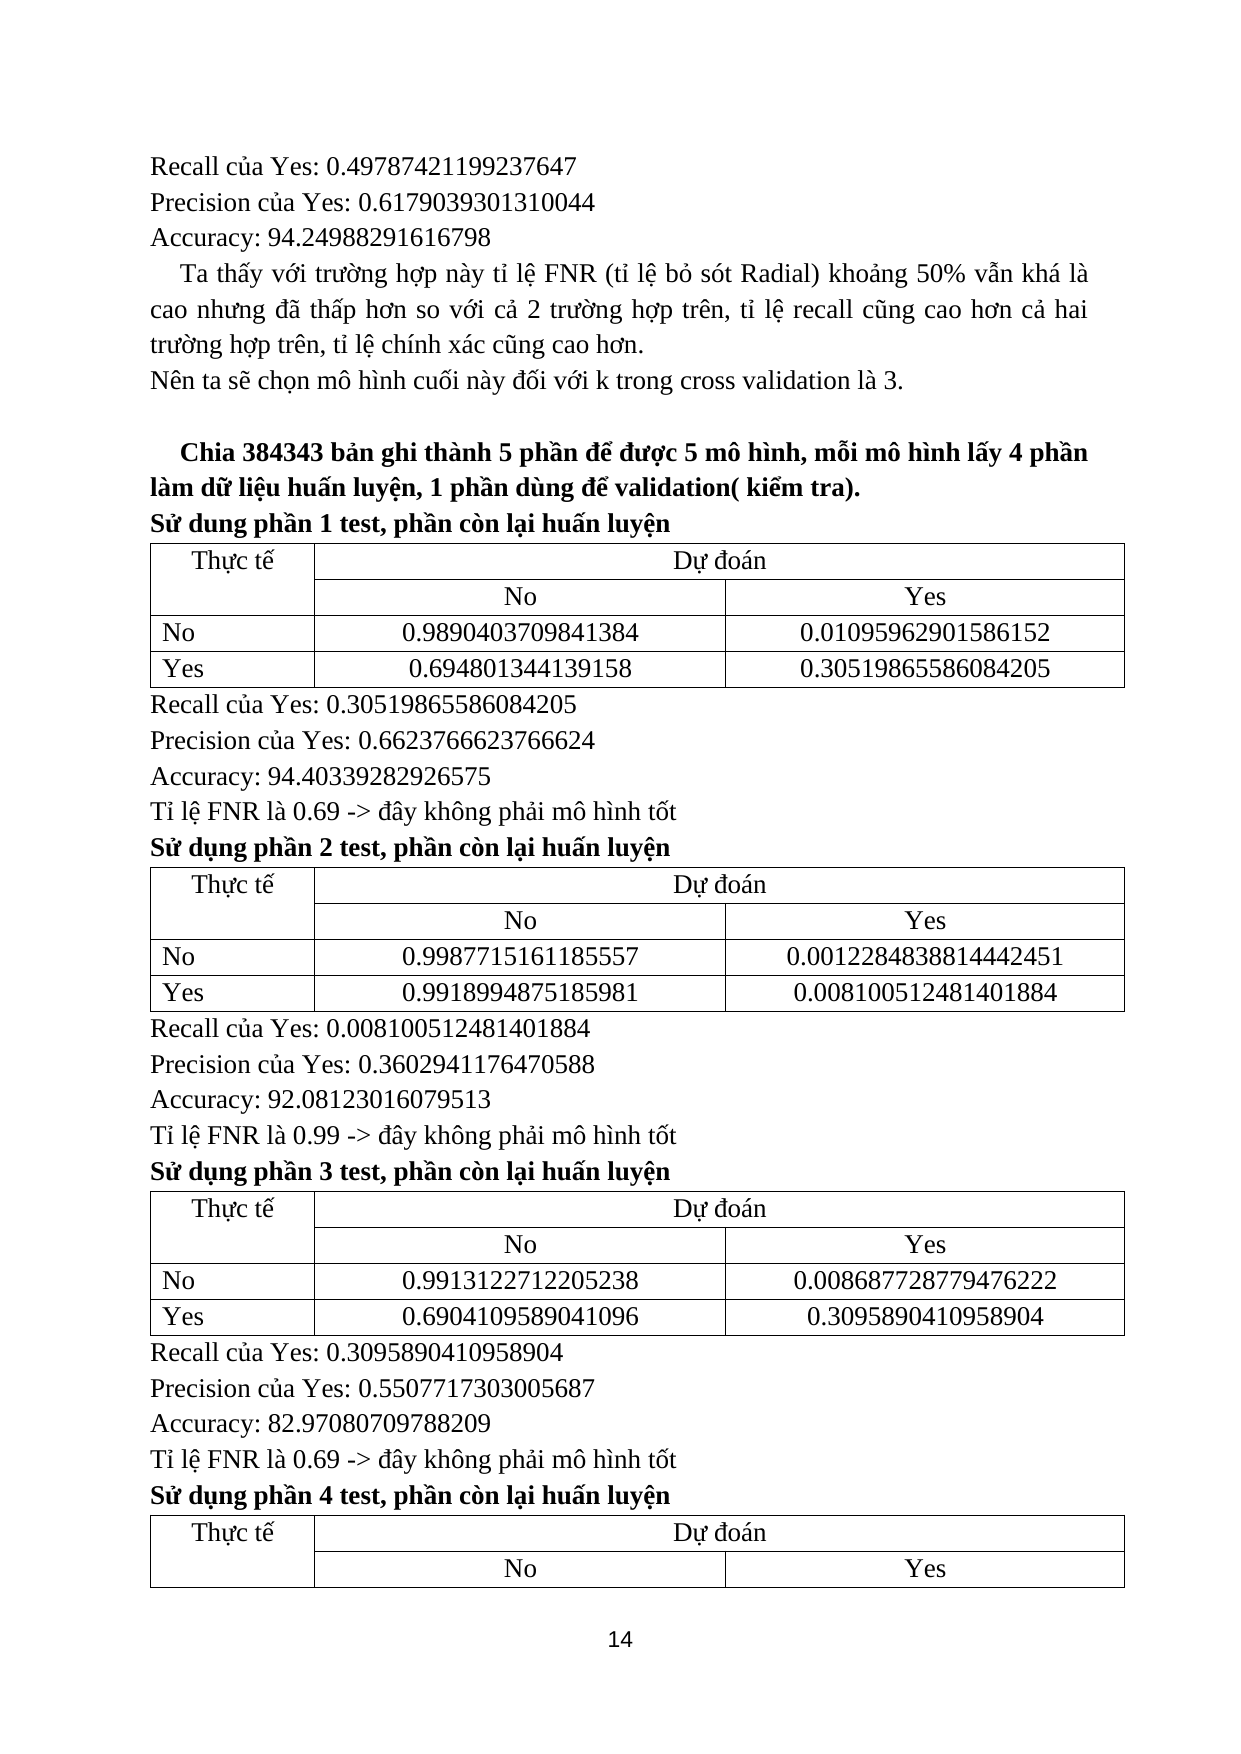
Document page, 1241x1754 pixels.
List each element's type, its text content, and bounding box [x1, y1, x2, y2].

text Sử dung phần 1 test, phần còn lại huấn luyện [150, 507, 1090, 538]
text Precision của Yes: 0.3602941176470588 [150, 1048, 1090, 1079]
table_cell 0.9913122712205238 [315, 1264, 725, 1299]
table_cell No [151, 940, 314, 975]
table_cell 0.9987715161185557 [315, 940, 725, 975]
table_cell Yes [151, 652, 314, 687]
text Tỉ lệ FNR là 0.69 -> đây không phải mô hình tốt [150, 795, 1090, 827]
text Recall của Yes: 0.008100512481401884 [150, 1012, 1090, 1043]
text Precision của Yes: 0.5507717303005687 [150, 1372, 1090, 1403]
text Nên ta sẽ chọn mô hình cuối này đối với k trong cross validation là 3. [150, 364, 1090, 396]
table_header Dự đoán [315, 868, 1124, 903]
table_cell Yes [726, 580, 1124, 615]
table_cell 0.9918994875185981 [315, 976, 725, 1011]
text Recall của Yes: 0.30519865586084205 [150, 688, 1090, 719]
table_cell Yes [726, 1552, 1124, 1587]
table_cell 0.008100512481401884 [726, 976, 1124, 1011]
text Accuracy: 94.24988291616798 [150, 221, 1090, 253]
table_cell No [315, 1228, 725, 1263]
table_header Dự đoán [315, 544, 1124, 579]
table_cell No [315, 1552, 725, 1587]
table_cell 0.9890403709841384 [315, 616, 725, 651]
table_cell Yes [151, 1300, 314, 1335]
text Precision của Yes: 0.6179039301310044 [150, 186, 1090, 217]
table_header Dự đoán [315, 1516, 1124, 1551]
text Sử dụng phần 2 test, phần còn lại huấn luyện [150, 831, 1090, 862]
text Tỉ lệ FNR là 0.69 -> đây không phải mô hình tốt [150, 1443, 1090, 1474]
table_cell No [151, 616, 314, 651]
table_header Thực tế [151, 1192, 314, 1263]
text Ta thấy với trường hợp này tỉ lệ FNR (tỉ lệ bỏ sót Radial) khoảng 50% vẫn khá là cao nhưng đã thấp hơn so với cả 2 trường hợp trên, tỉ lệ recall cũng cao hơn cả hai trường hợp trên, tỉ lệ chính xác cũng cao hơn. [150, 257, 1090, 360]
text Sử dụng phần 3 test, phần còn lại huấn luyện [150, 1155, 1090, 1186]
text Accuracy: 92.08123016079513 [150, 1083, 1090, 1115]
table_header Thực tế [151, 868, 314, 939]
table_cell 0.0012284838814442451 [726, 940, 1124, 975]
table_header Thực tế [151, 1516, 314, 1587]
table_cell 0.008687728779476222 [726, 1264, 1124, 1299]
text Precision của Yes: 0.6623766623766624 [150, 724, 1090, 755]
table_cell Yes [726, 904, 1124, 939]
table_cell No [151, 1264, 314, 1299]
table_cell No [315, 580, 725, 615]
table_cell Yes [726, 1228, 1124, 1263]
text Tỉ lệ FNR là 0.99 -> đây không phải mô hình tốt [150, 1119, 1090, 1150]
table_cell 0.30519865586084205 [726, 652, 1124, 687]
table_cell 0.01095962901586152 [726, 616, 1124, 651]
text Chia 384343 bản ghi thành 5 phần để được 5 mô hình, mỗi mô hình lấy 4 phần làm dữ liệu huấn luyện, 1 phần dùng để validation( kiểm tra). [150, 436, 1090, 503]
table_cell 0.3095890410958904 [726, 1300, 1124, 1335]
table_cell 0.6904109589041096 [315, 1300, 725, 1335]
text Sử dụng phần 4 test, phần còn lại huấn luyện [150, 1479, 1090, 1510]
table_cell No [315, 904, 725, 939]
table_header Thực tế [151, 544, 314, 615]
table_cell 0.694801344139158 [315, 652, 725, 687]
text Accuracy: 82.97080709788209 [150, 1407, 1090, 1438]
text Accuracy: 94.40339282926575 [150, 760, 1090, 791]
table_cell Yes [151, 976, 314, 1011]
table_header Dự đoán [315, 1192, 1124, 1227]
text Recall của Yes: 0.3095890410958904 [150, 1336, 1090, 1367]
text Recall của Yes: 0.49787421199237647 [150, 150, 1090, 181]
